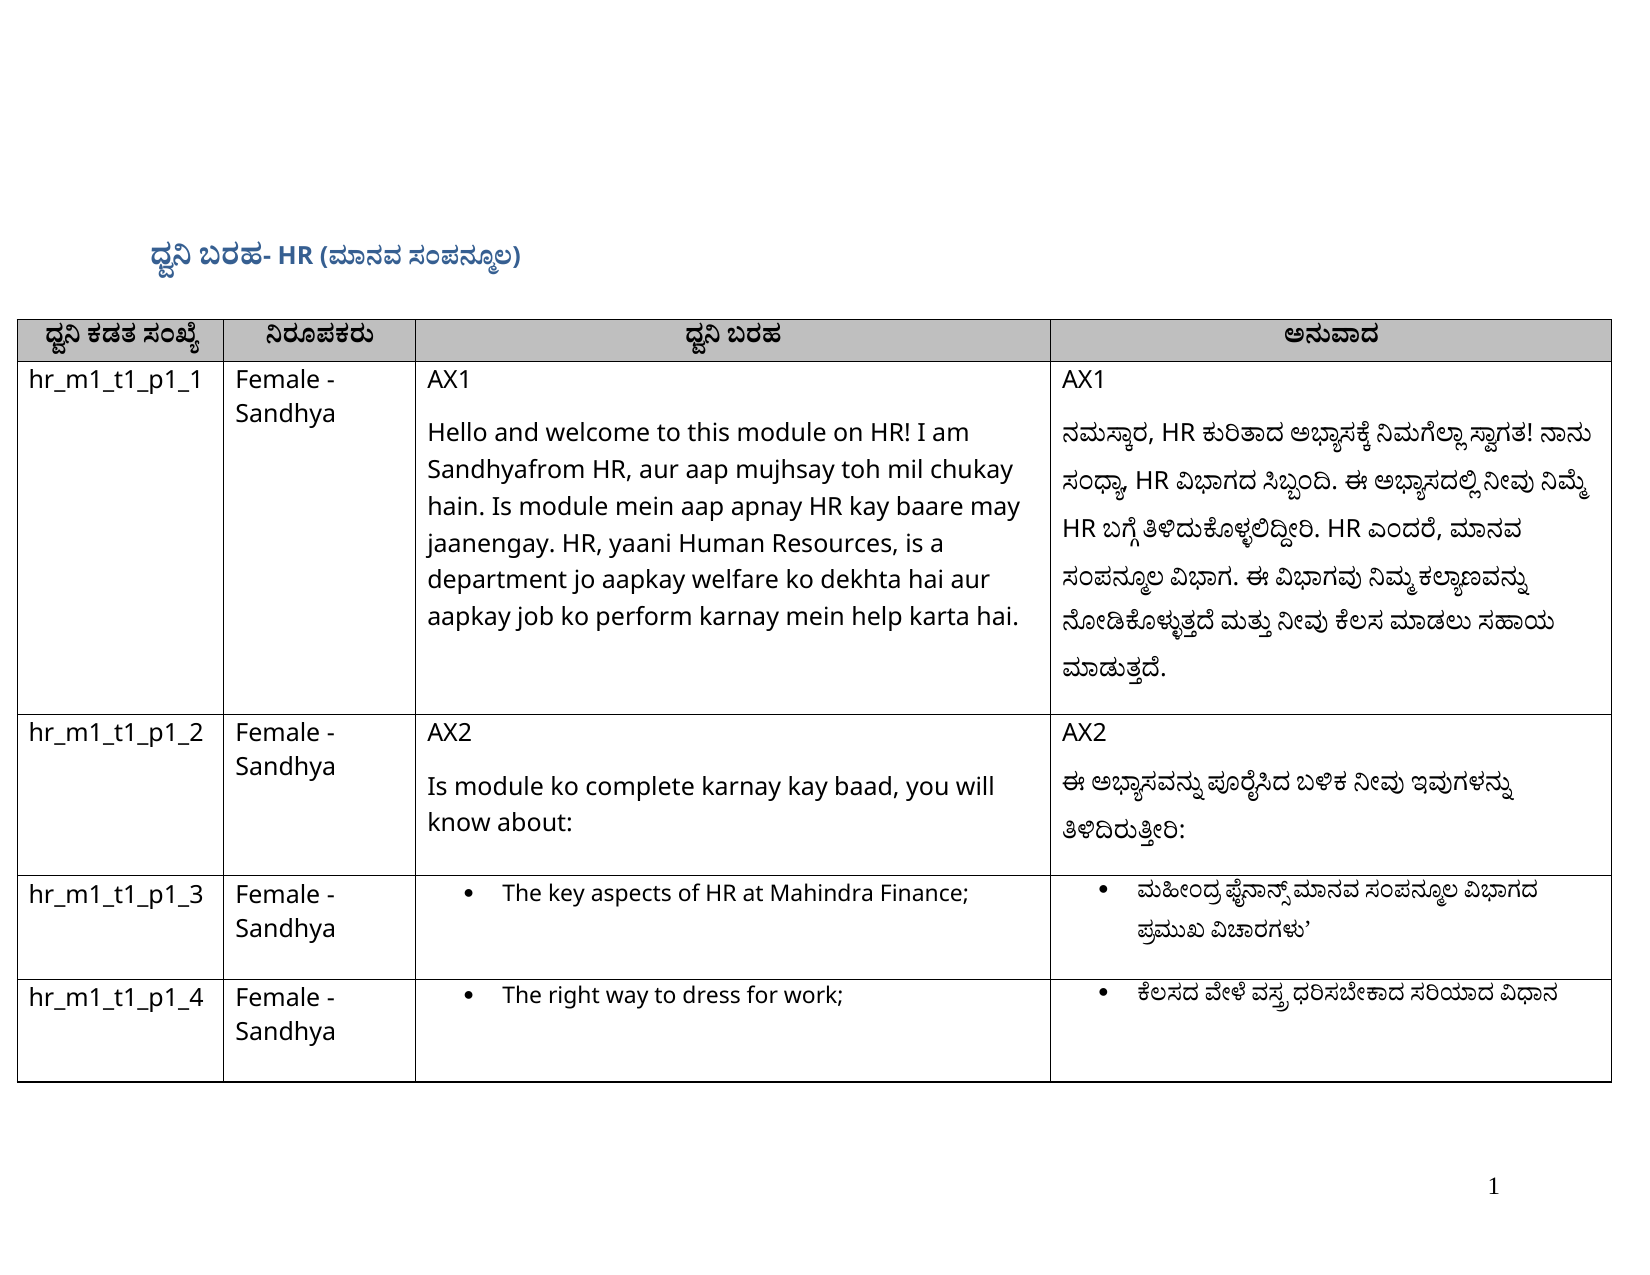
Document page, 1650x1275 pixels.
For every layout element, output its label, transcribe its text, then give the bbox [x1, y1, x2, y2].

table_cell AX1 ನಮಸ್ಕಾರ, HR ಕುರಿತಾದ ಅಭ್ಯಾಸಕ್ಕೆ ನಿಮಗೆಲ್ಲಾ ಸ್ವಾಗತ! ನಾನು ಸಂಧ್ಯಾ, HR ವಿಭಾಗದ ಸಿಬ್ಬಂದಿ. ಈ ಅಭ್ಯಾಸದಲ್ಲಿ ನೀವು ನಿಮ್ಮೆ HR ಬಗ್ಗೆ ತಿಳಿದುಕೊಳ್ಳಲಿದ್ದೀರಿ. HR ಎಂದರೆ, ಮಾನವ ಸಂಪನ್ಮೂಲ ವಿಭಾಗ. ಈ ವಿಭಾಗವು ನಿಮ್ಮ ಕಲ್ಯಾಣವನ್ನು ನೋಡಿಕೊಳ್ಳುತ್ತದೆ ಮತ್ತು ನೀವು ಕೆಲಸ ಮಾಡಲು ಸಹಾಯ ಮಾಡುತ್ತದೆ. [1051, 362, 1611, 714]
table_cell ಕೆಲಸದ ವೇಳೆ ವಸ್ತ್ರ ಧರಿಸಬೇಕಾದ ಸರಿಯಾದ ವಿಧಾನ [1051, 980, 1611, 1081]
table_cell hr_m1_t1_p1_2 [18, 715, 223, 875]
table_cell Female - Sandhya [224, 980, 415, 1081]
table_cell Female - Sandhya [224, 362, 415, 714]
table_cell AX1 Hello and welcome to this module on HR! I am Sandhyafrom HR, aur aap mujhsay toh mil chukay hain. Is module mein aap apnay HR kay baare may jaanengay. HR, yaani Human Resources, is a department jo aapkay welfare ko dekhta hai aur aapkay job ko perform karnay mein help karta hai. [416, 362, 1050, 714]
table_cell The right way to dress for work; [416, 980, 1050, 1081]
table_cell Female - Sandhya [224, 876, 415, 978]
table_header ಧ್ವನಿ ಬರಹ [416, 320, 1050, 361]
table_cell ಮಹೀಂದ್ರ ಫೈನಾನ್ಸ್‌ ಮಾನವ ಸಂಪನ್ಮೂಲ ವಿಭಾಗದ ಪ್ರಮುಖ ವಿಚಾರಗಳು’ [1051, 876, 1611, 978]
table_header ಧ್ವನಿ ಕಡತ ಸಂಖ್ಯೆ [18, 320, 223, 361]
table_cell The key aspects of HR at Mahindra Finance; [416, 876, 1050, 978]
table_cell hr_m1_t1_p1_3 [18, 876, 223, 978]
table_cell hr_m1_t1_p1_4 [18, 980, 223, 1081]
table_header ನಿರೂಪಕರು [224, 320, 415, 361]
table_cell AX2 ಈ ಅಭ್ಯಾಸವನ್ನು ಪೂರೈಸಿದ ಬಳಿಕ ನೀವು ಇವುಗಳನ್ನು ತಿಳಿದಿರುತ್ತೀರಿ: [1051, 715, 1611, 875]
subtitle ಧ್ವನಿ ಬರಹ- HR (ಮಾನವ ಸಂಪನ್ಮೂಲ) [150, 237, 1500, 285]
table_cell hr_m1_t1_p1_1 [18, 362, 223, 714]
table_header ಅನುವಾದ [1051, 320, 1611, 361]
table_cell AX2 Is module ko complete karnay kay baad, you will know about: [416, 715, 1050, 875]
table_cell Female - Sandhya [224, 715, 415, 875]
